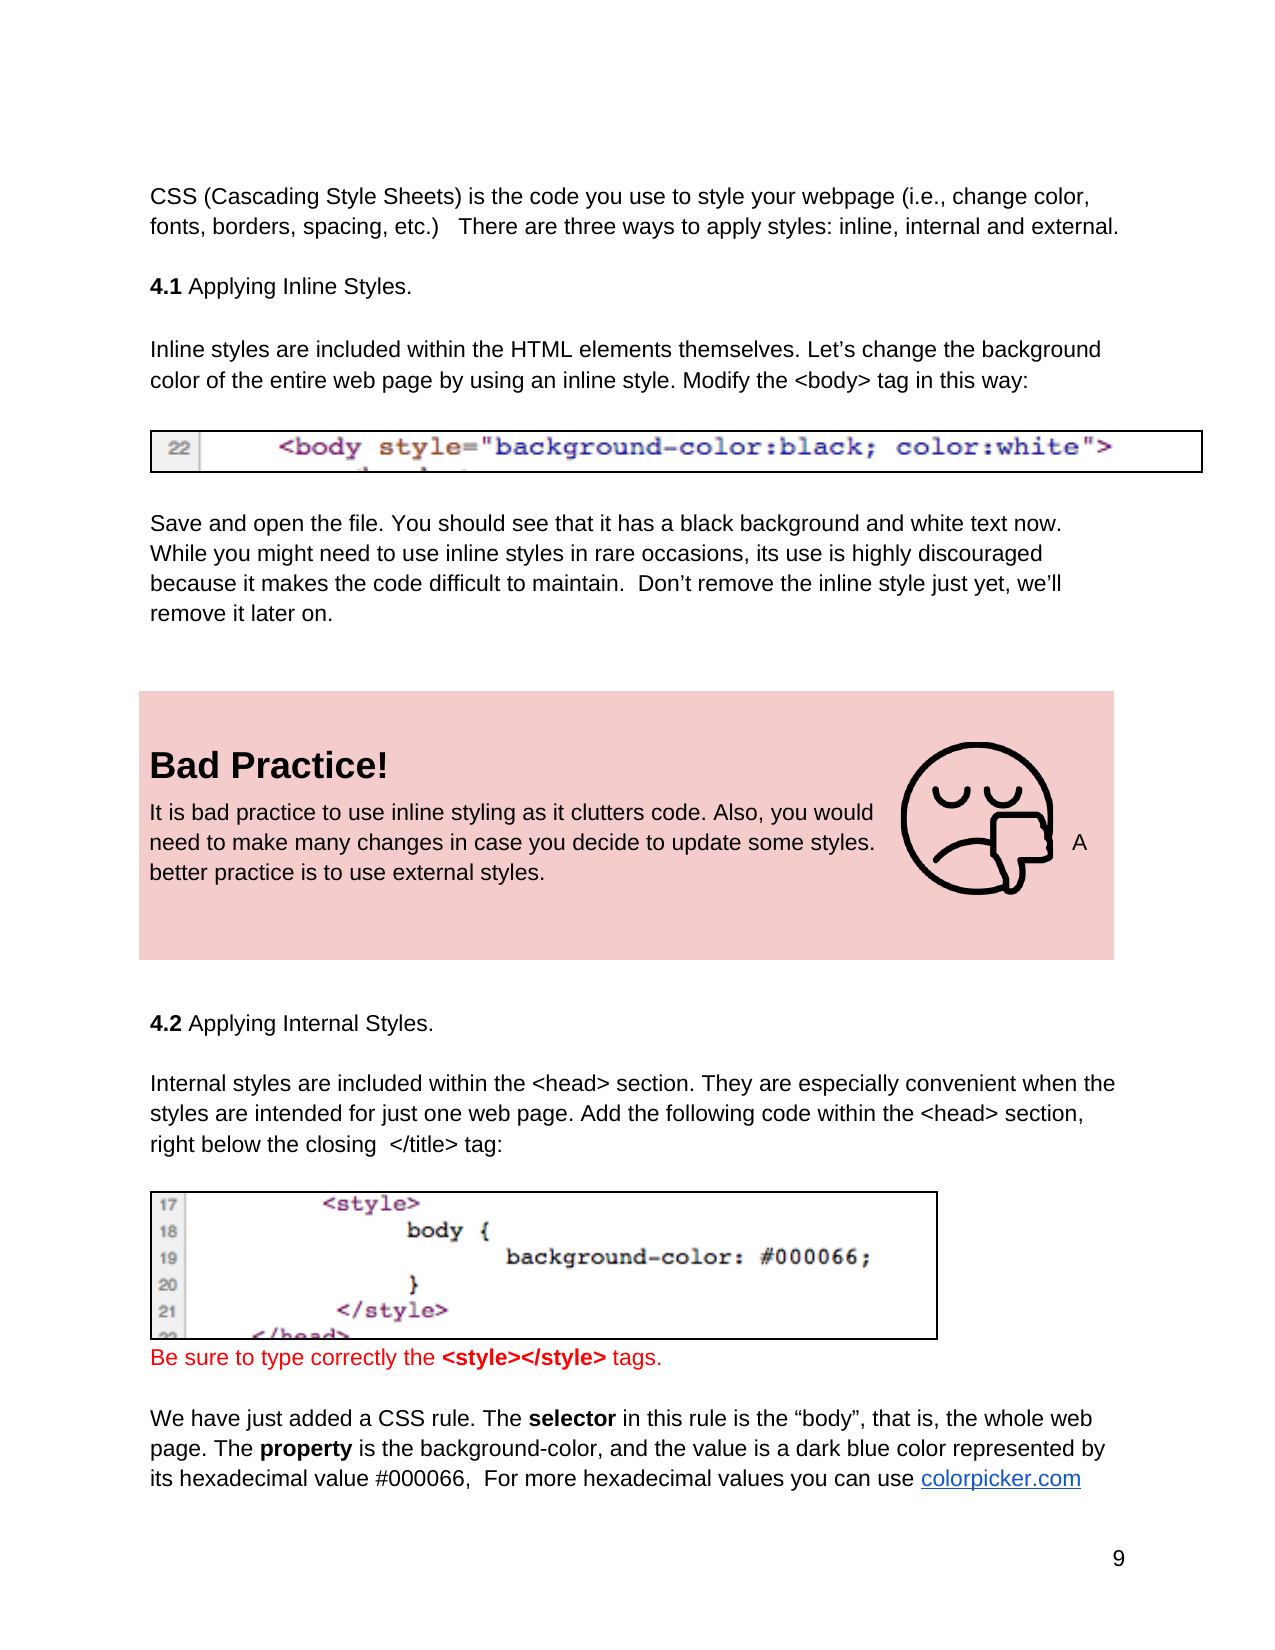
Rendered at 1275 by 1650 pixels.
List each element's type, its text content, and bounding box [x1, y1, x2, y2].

text 4.2 Applying Internal Styles. [150, 1010, 1125, 1036]
text 4.1 Applying Inline Styles. [150, 273, 1125, 299]
text Internal styles are included within the <head> section. They are especially convenient when the styles are intended for just one web page. Add the following code within the <head> section, right below the closing </title> tag: [150, 1070, 1125, 1157]
text CSS (Cascading Style Sheets) is the code you use to style your webpage (i.e., change color, fonts, borders, spacing, etc.) There are three ways to apply styles: inline, internal and external. [150, 150, 1125, 239]
picture [900, 742, 1054, 895]
text Save and open the file. You should see that it has a black background and white text now. [150, 510, 1125, 536]
text We have just added a CSS rule. The selector in this rule is the “body”, that is, the whole web page. The property is the background-color, and the value is a dark blue color represented by its hexadecimal value #000066, For more hexadecimal values you can use colorpicker.com [150, 1404, 1125, 1491]
text Be sure to type correctly the <style></style> tags. [150, 1344, 1125, 1371]
picture [152, 1193, 936, 1338]
text While you might need to use inline styles in rare occasions, its use is highly discouraged because it makes the code difficult to maintain. Don’t remove the inline style just yet, we’ll remove it later on. [150, 540, 1125, 627]
table_header Bad Practice! It is bad practice to use inline styling as it clutters code. Also, you would need to make many changes in case you decide to update some styles. A better practice is to use external styles. [139, 691, 1114, 960]
picture [152, 432, 1201, 471]
text Inline styles are included within the HTML elements themselves. Let’s change the background color of the entire web page by using an inline style. Modify the <body> tag in this way: [150, 336, 1125, 393]
